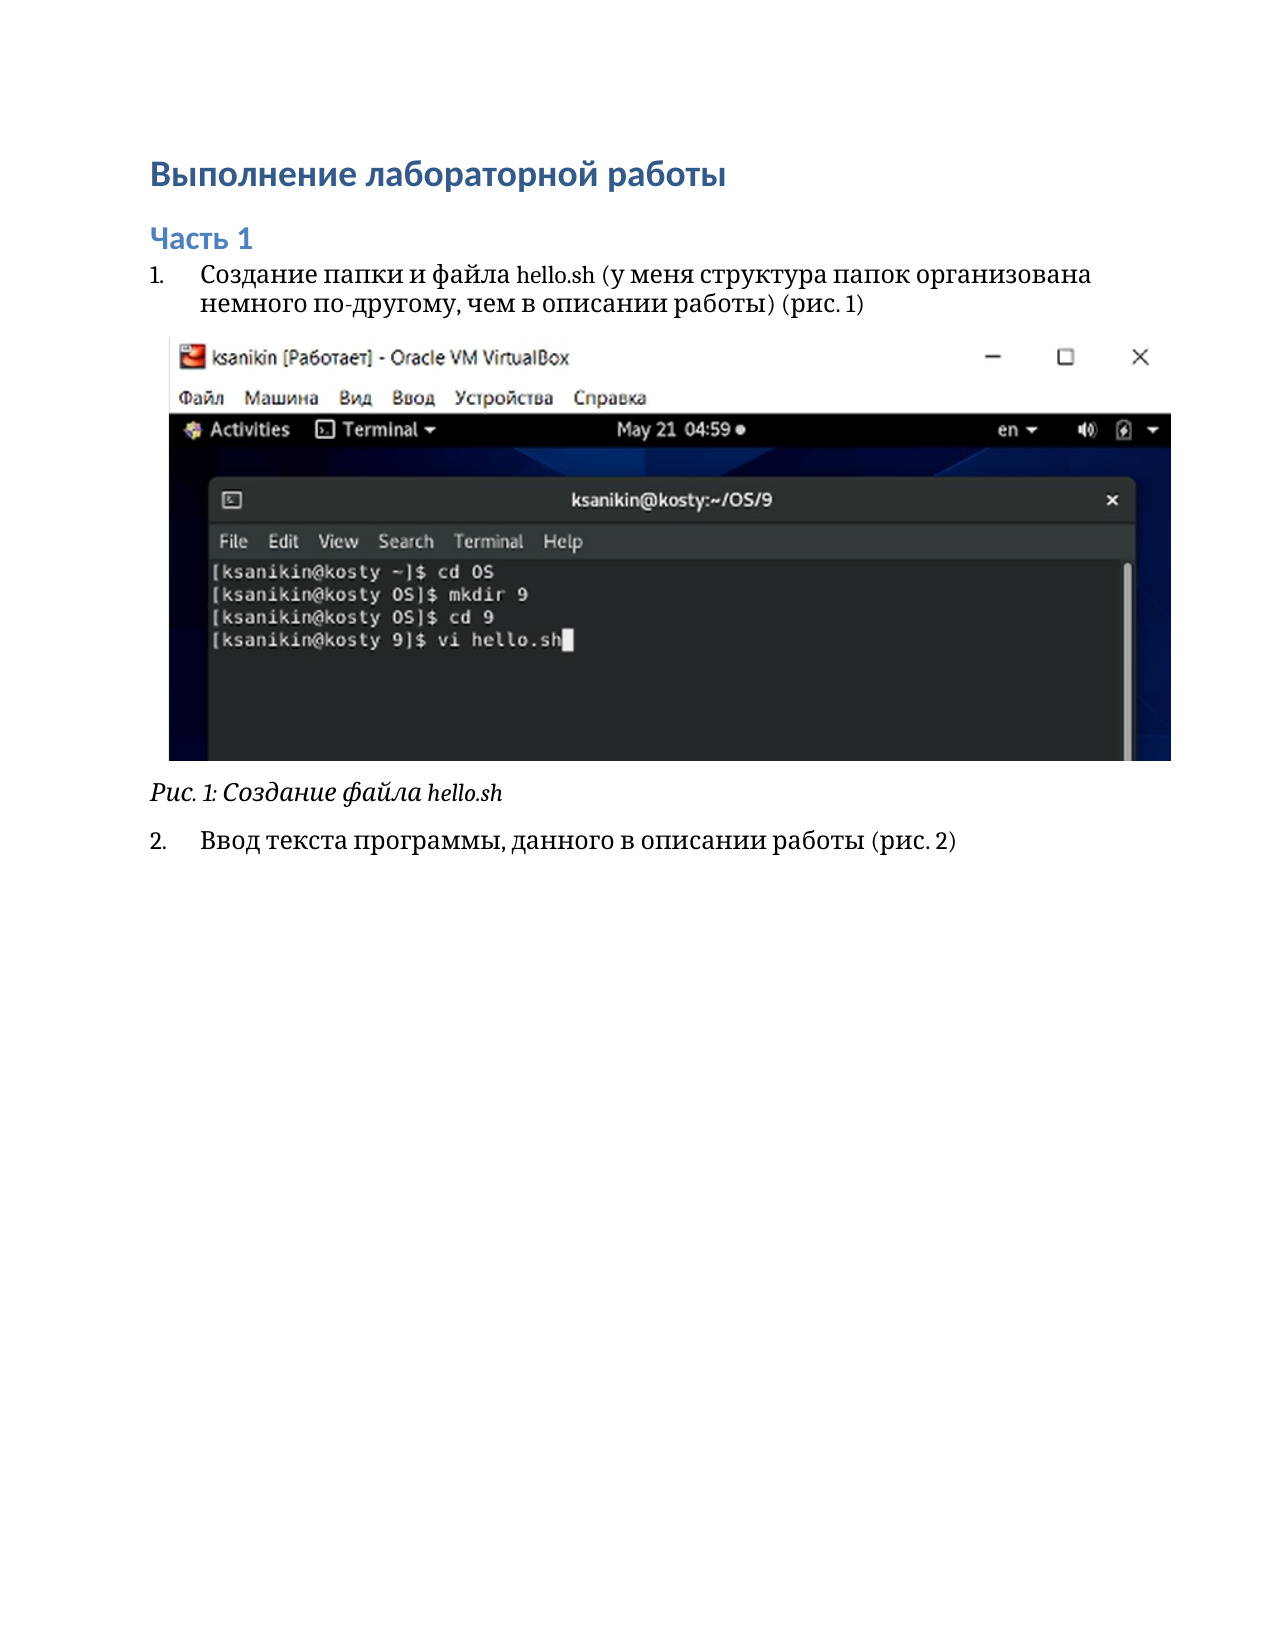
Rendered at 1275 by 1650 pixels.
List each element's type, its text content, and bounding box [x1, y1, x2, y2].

list Ввод текста программы, данного в описании работы (рис. 2) [150, 827, 1125, 855]
subtitle Выполнение лабораторной работы [150, 150, 1125, 196]
list Создание папки и файла hello.sh (у меня структура папок организована немного по-другому, чем в описании работы) (рис. 1) [150, 261, 1125, 319]
subtitle Часть 1 [150, 217, 1125, 257]
text Рис. 1: Создание файла hello.sh [150, 779, 1125, 808]
picture [168, 337, 1171, 761]
